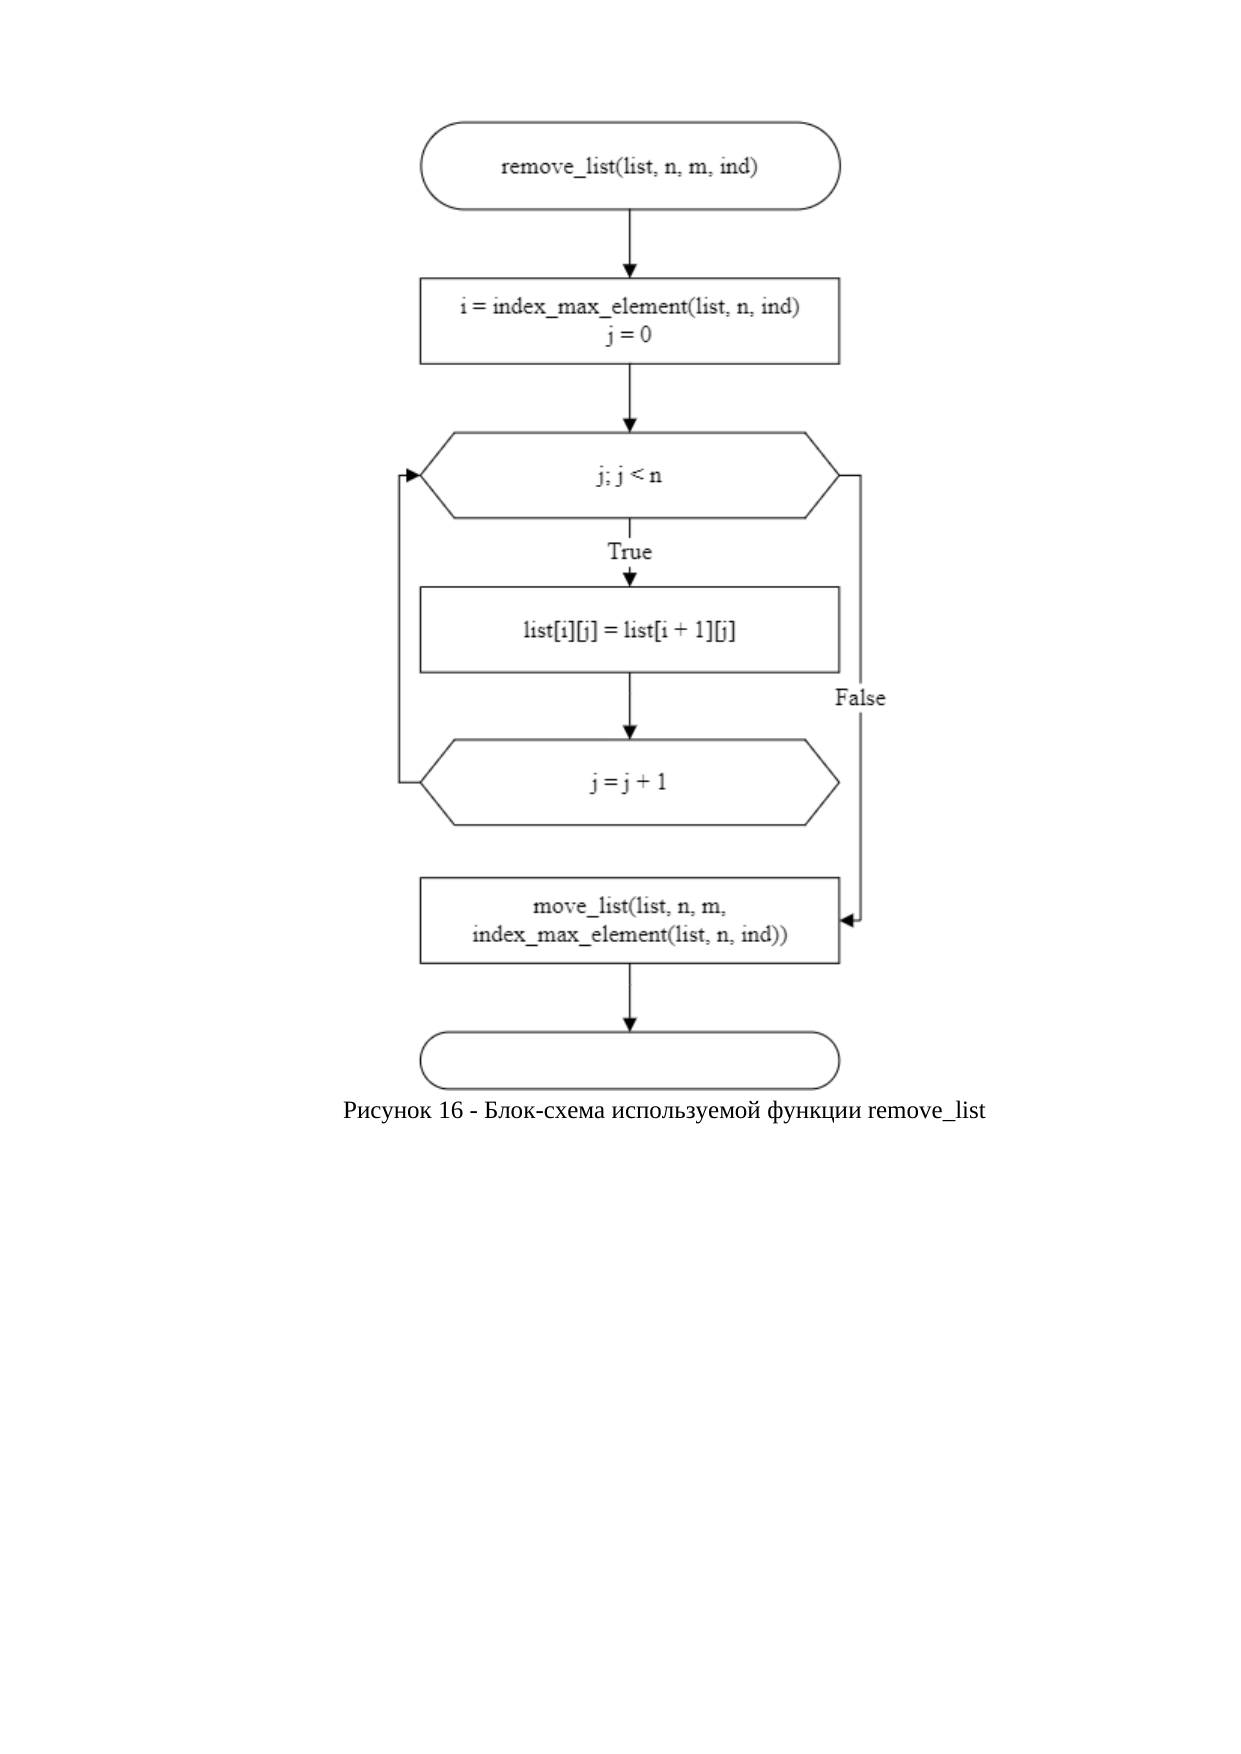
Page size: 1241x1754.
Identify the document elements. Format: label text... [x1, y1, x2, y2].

text Рисунок 16 - Блок-схема используемой функции remove_list [177, 1095, 1152, 1124]
